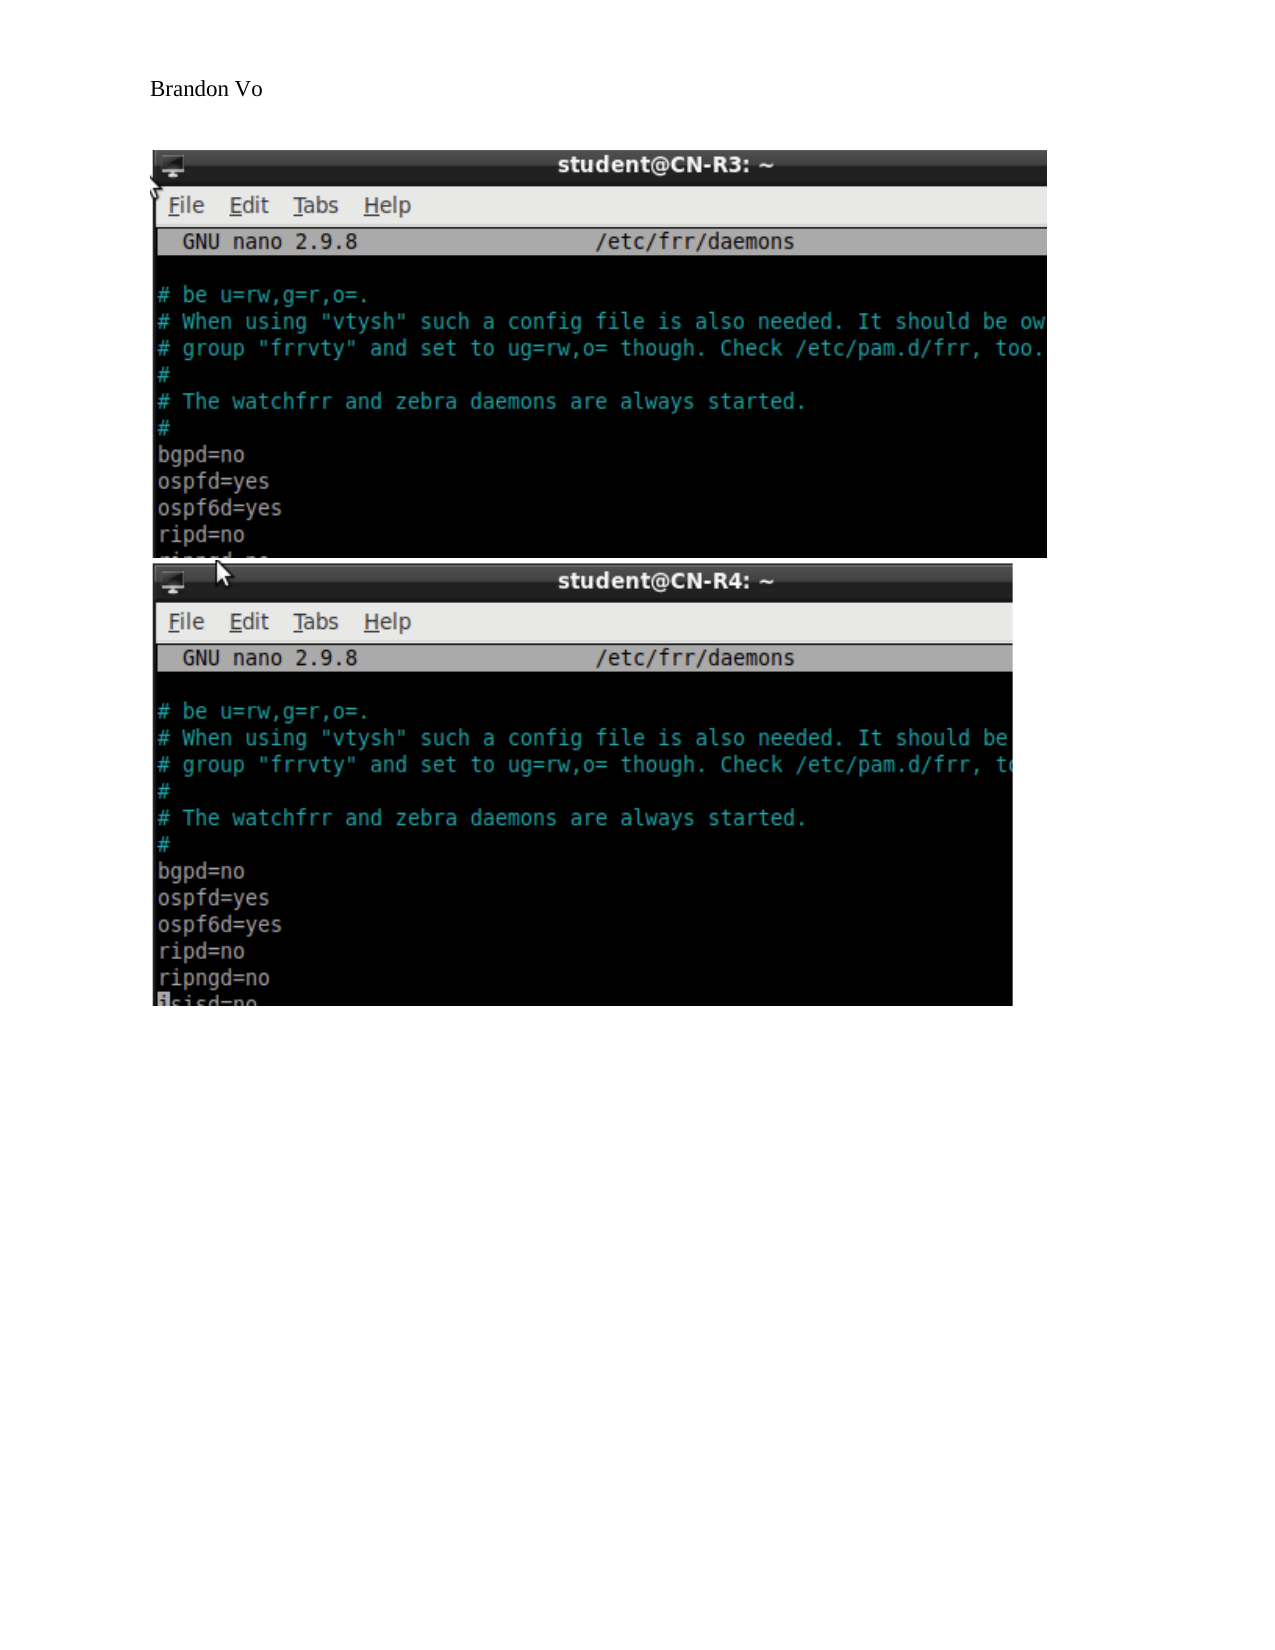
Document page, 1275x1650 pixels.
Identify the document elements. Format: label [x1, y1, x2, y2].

picture [150, 560, 1013, 1006]
picture [150, 150, 1047, 558]
